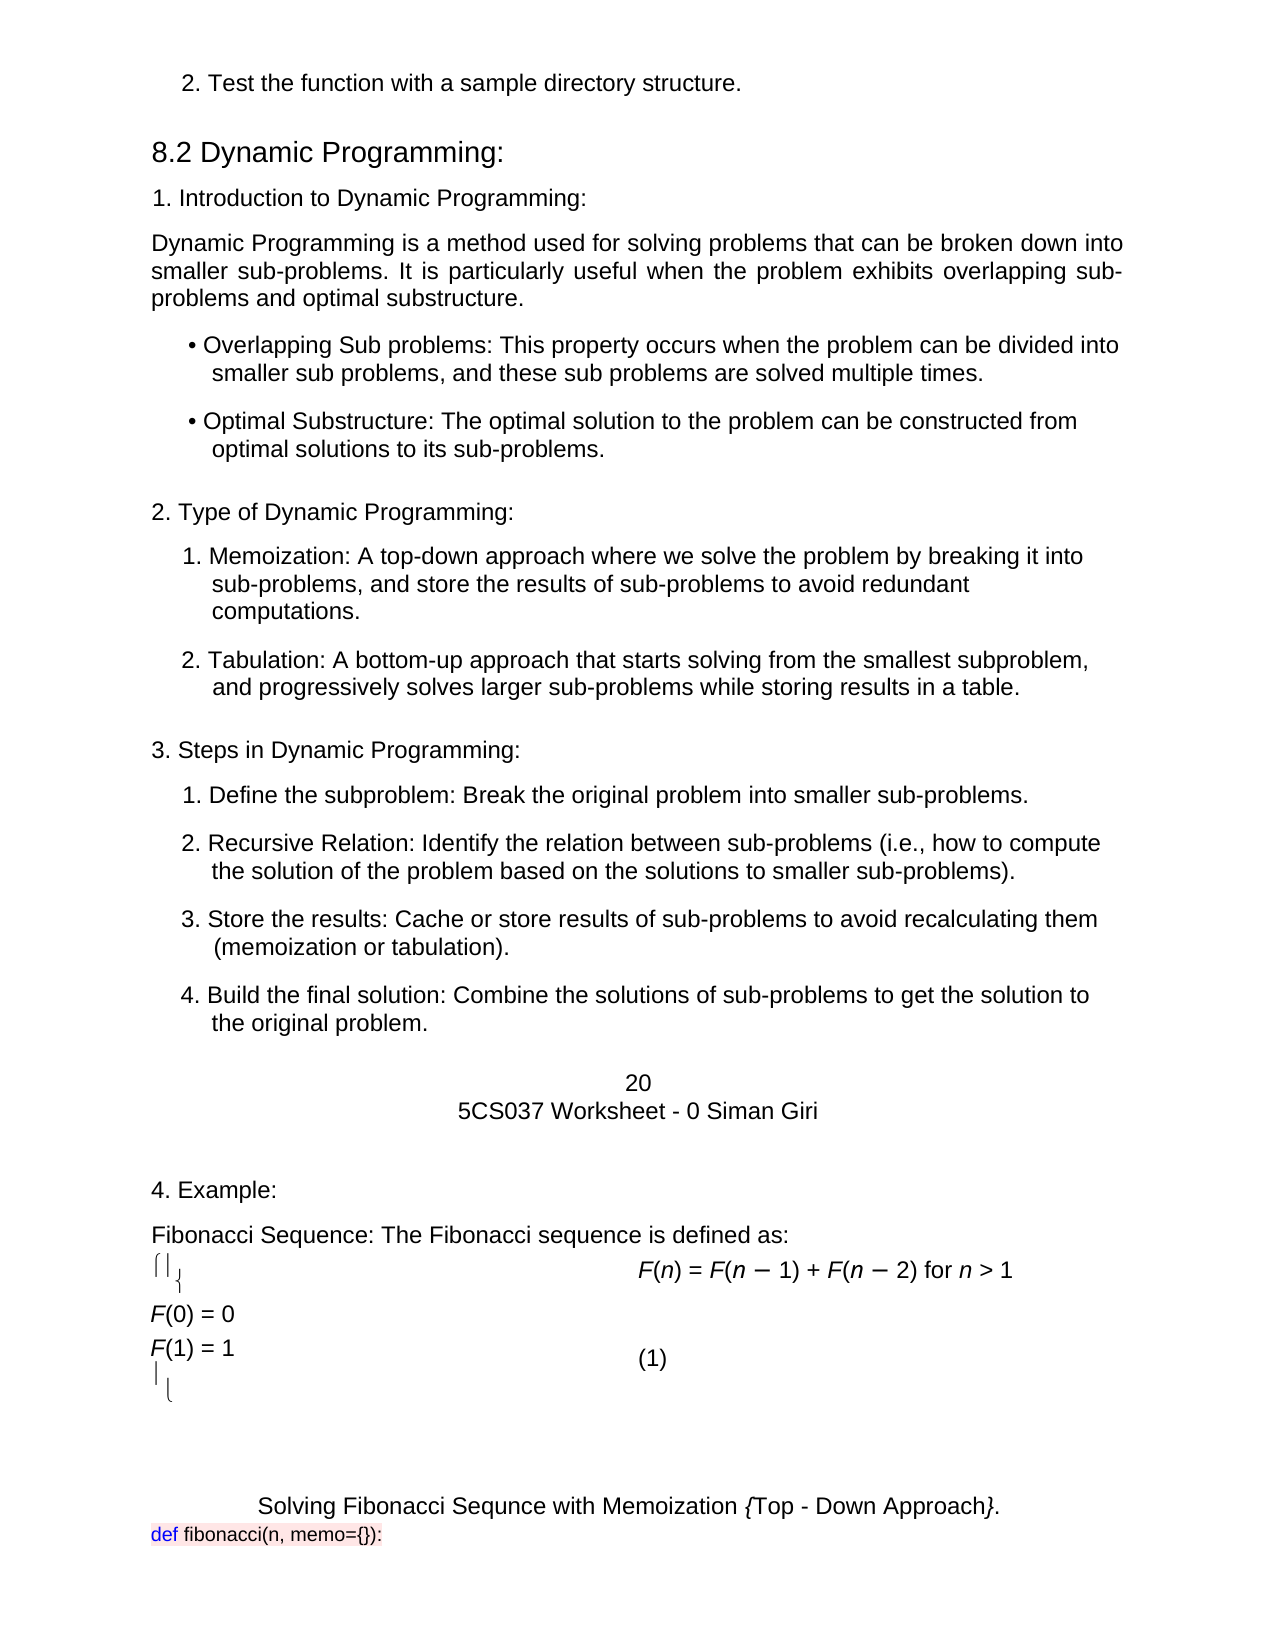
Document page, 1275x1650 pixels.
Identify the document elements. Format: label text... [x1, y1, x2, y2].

text 1. Define the subproblem: Break the original problem into smaller sub-problems. [182, 781, 1126, 808]
text 2. Recursive Relation: Identify the relation between sub-problems (i.e., how to compute the solution of the problem based on the solutions to smaller sub-problems). [181, 829, 1124, 884]
text  [150, 1362, 638, 1409]
text Dynamic Programming is a method used for solving problems that can be broken down into smaller sub-problems. It is particularly useful when the problem exhibits overlapping sub-problems and optimal substructure. [151, 229, 1124, 312]
text 4. Example: [151, 1176, 1126, 1204]
text Solving Fibonacci Sequnce with Memoization {Top - Down Approach}. def fibonacci(n, memo={}): [151, 1492, 1019, 1546]
text 2. Tabulation: A bottom-up approach that starts solving from the smallest subproblem, and progressively solves larger sub-problems while storing results in a table. [181, 646, 1124, 701]
text 3. Store the results: Cache or store results of sub-problems to avoid recalculating them (memoization or tabulation). [181, 905, 1124, 960]
text  [150, 1253, 638, 1300]
text F(0) = 0 [150, 1300, 638, 1327]
text • Overlapping Sub problems: This property occurs when the problem can be divided into smaller sub problems, and these sub problems are solved multiple times. [188, 331, 1125, 386]
text 3. Steps in Dynamic Programming: [151, 736, 1126, 764]
text 1. Introduction to Dynamic Programming: [152, 184, 1126, 212]
text • Optimal Substructure: The optimal solution to the problem can be constructed from optimal solutions to its sub-problems. [188, 407, 1124, 462]
text 1. Memoization: A top-down approach where we solve the problem by breaking it into sub-problems, and store the results of sub-problems to avoid redundant computations. [182, 542, 1124, 625]
text F(1) = 1 [150, 1334, 638, 1362]
text 5CS037 Worksheet - 0 Siman Giri [150, 1097, 1126, 1124]
text 20 [150, 1069, 1126, 1097]
text 4. Build the final solution: Combine the solutions of sub-problems to get the solution to the original problem. [180, 981, 1124, 1036]
text (1) [638, 1344, 1126, 1372]
text F(n) = F(n − 1) + F(n − 2) for n > 1 [638, 1253, 1126, 1286]
text Fibonacci Sequence: The Fibonacci sequence is defined as: [151, 1221, 1126, 1248]
text 2. Test the function with a sample directory structure. [181, 69, 1126, 97]
text 8.2 Dynamic Programming: [151, 134, 1126, 168]
text 2. Type of Dynamic Programming: [151, 497, 1126, 525]
